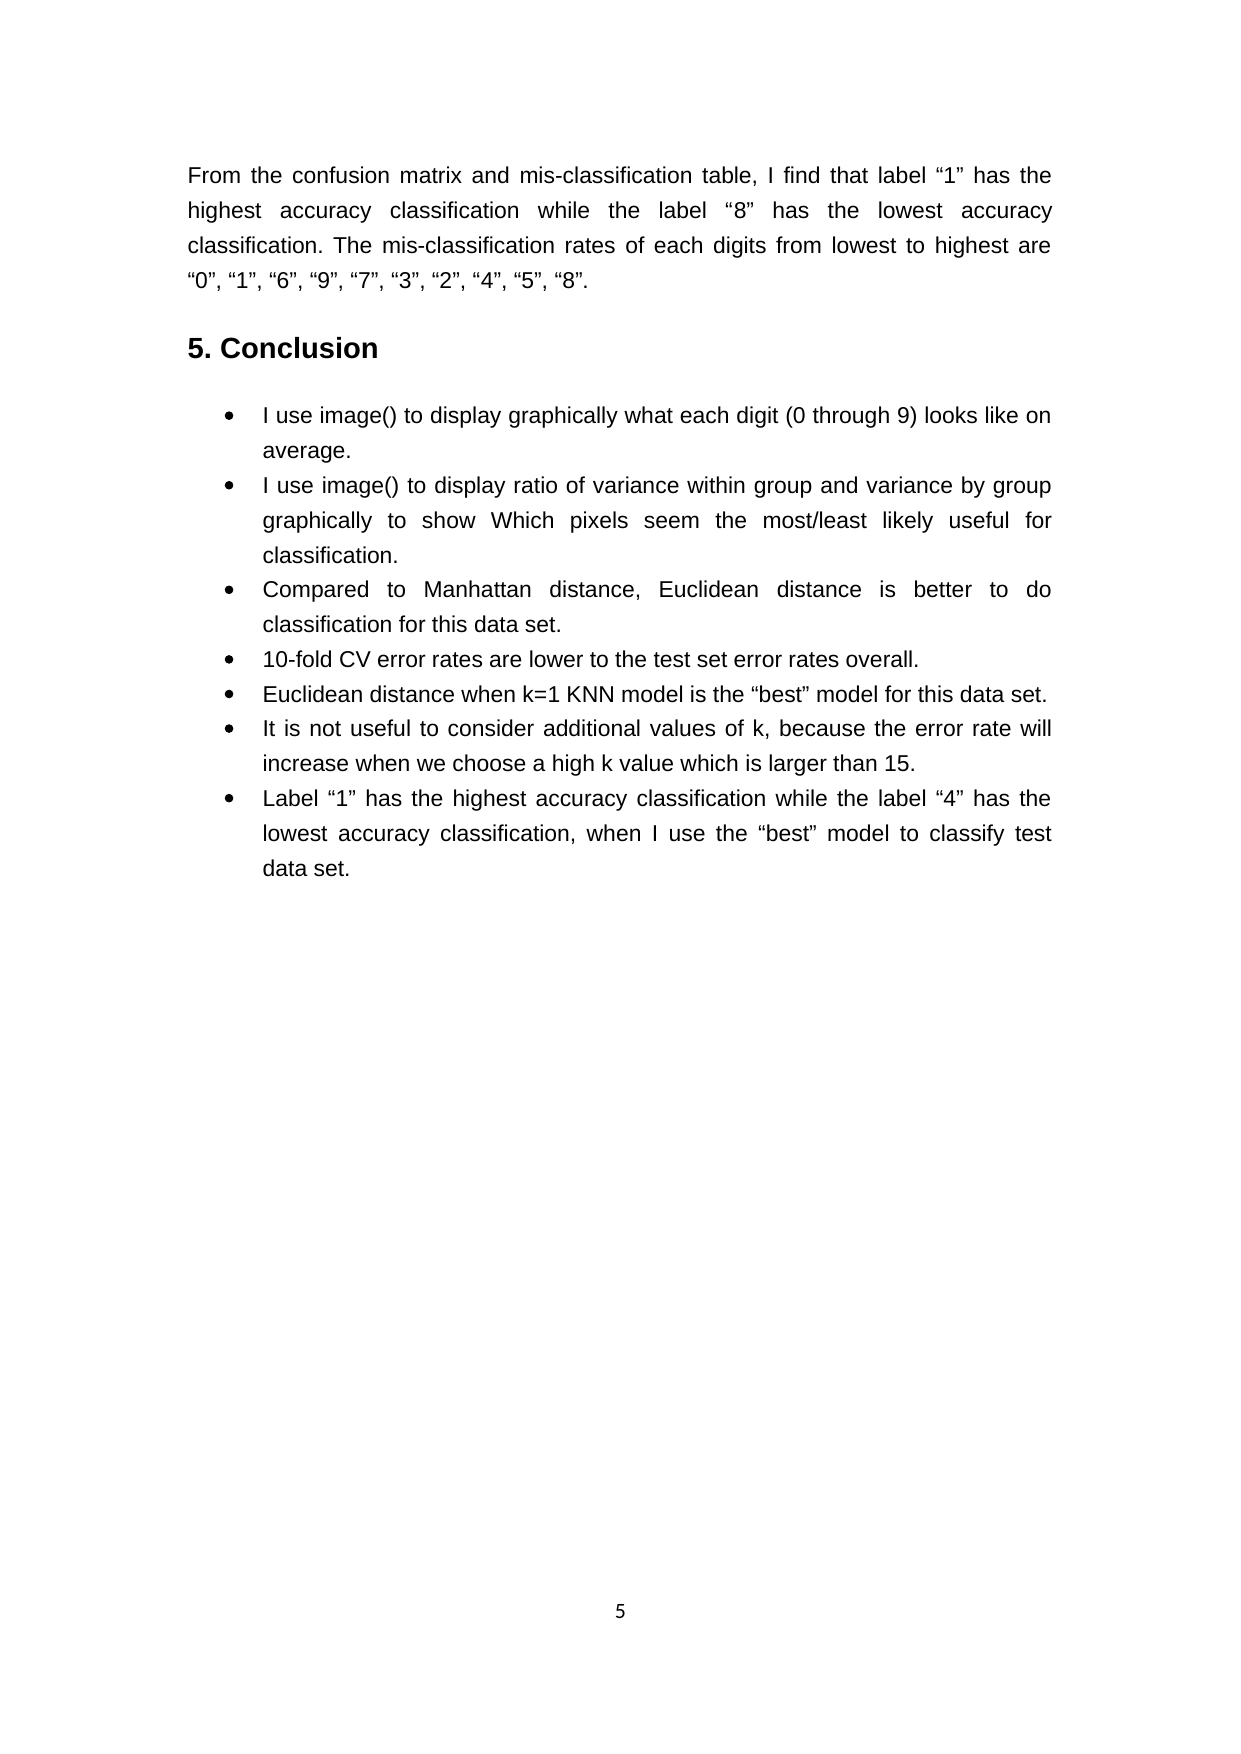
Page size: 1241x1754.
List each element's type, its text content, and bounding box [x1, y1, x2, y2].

list I use image() to display graphically what each digit (0 through 9) looks like on average. [225, 399, 1053, 467]
list Conclusion [187, 315, 1053, 380]
list Euclidean distance when k=1 KNN model is the “best” model for this data set. [225, 677, 1053, 710]
list It is not useful to consider additional values of k, because the error rate will increase when we choose a high k value which is larger than 15. [225, 712, 1053, 779]
list Label “1” has the highest accuracy classification while the label “4” has the lowest accuracy classification, when I use the “best” model to classify test data set. [225, 782, 1053, 884]
list Compared to Manhattan distance, Euclidean distance is better to do classification for this data set. [225, 573, 1053, 641]
text From the confusion matrix and mis-classification table, I find that label “1” has the highest accuracy classification while the label “8” has the lowest accuracy classification. The mis-classification rates of each digits from lowest to highest are “0”, “1”, “6”, “9”, “7”, “3”, “2”, “4”, “5”, “8”. [187, 159, 1053, 296]
list 10-fold CV error rates are lower to the test set error rates overall. [225, 643, 1053, 675]
list I use image() to display ratio of variance within group and variance by group graphically to show Which pixels seem the most/least likely useful for classification. [225, 469, 1053, 571]
